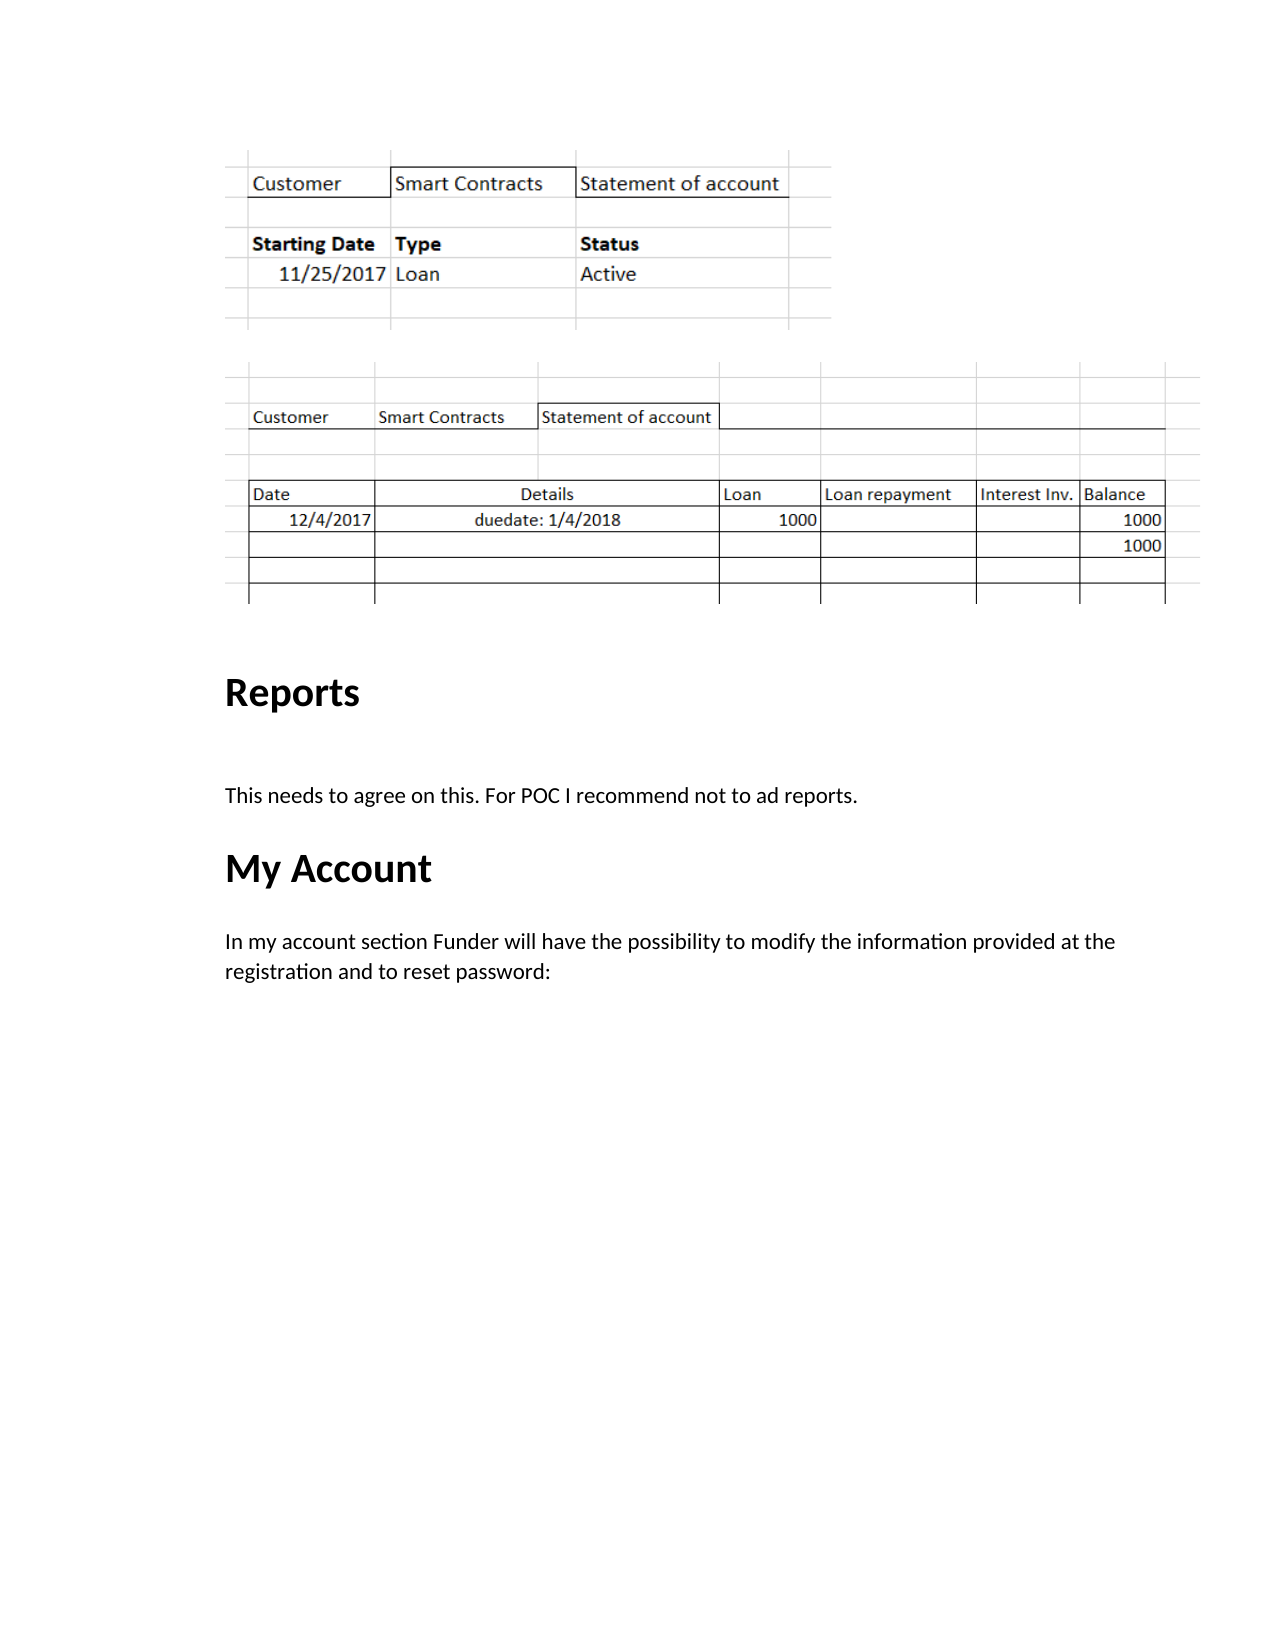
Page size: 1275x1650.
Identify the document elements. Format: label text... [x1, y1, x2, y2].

list This needs to agree on this. For POC I recommend not to ad reports. [225, 782, 1125, 809]
picture [225, 362, 1200, 604]
picture [225, 150, 832, 330]
list Reports [225, 666, 1125, 717]
list My Account [225, 842, 1125, 893]
list In my account section Funder will have the possibility to modify the information provided at the registration and to reset password: [225, 927, 1125, 985]
